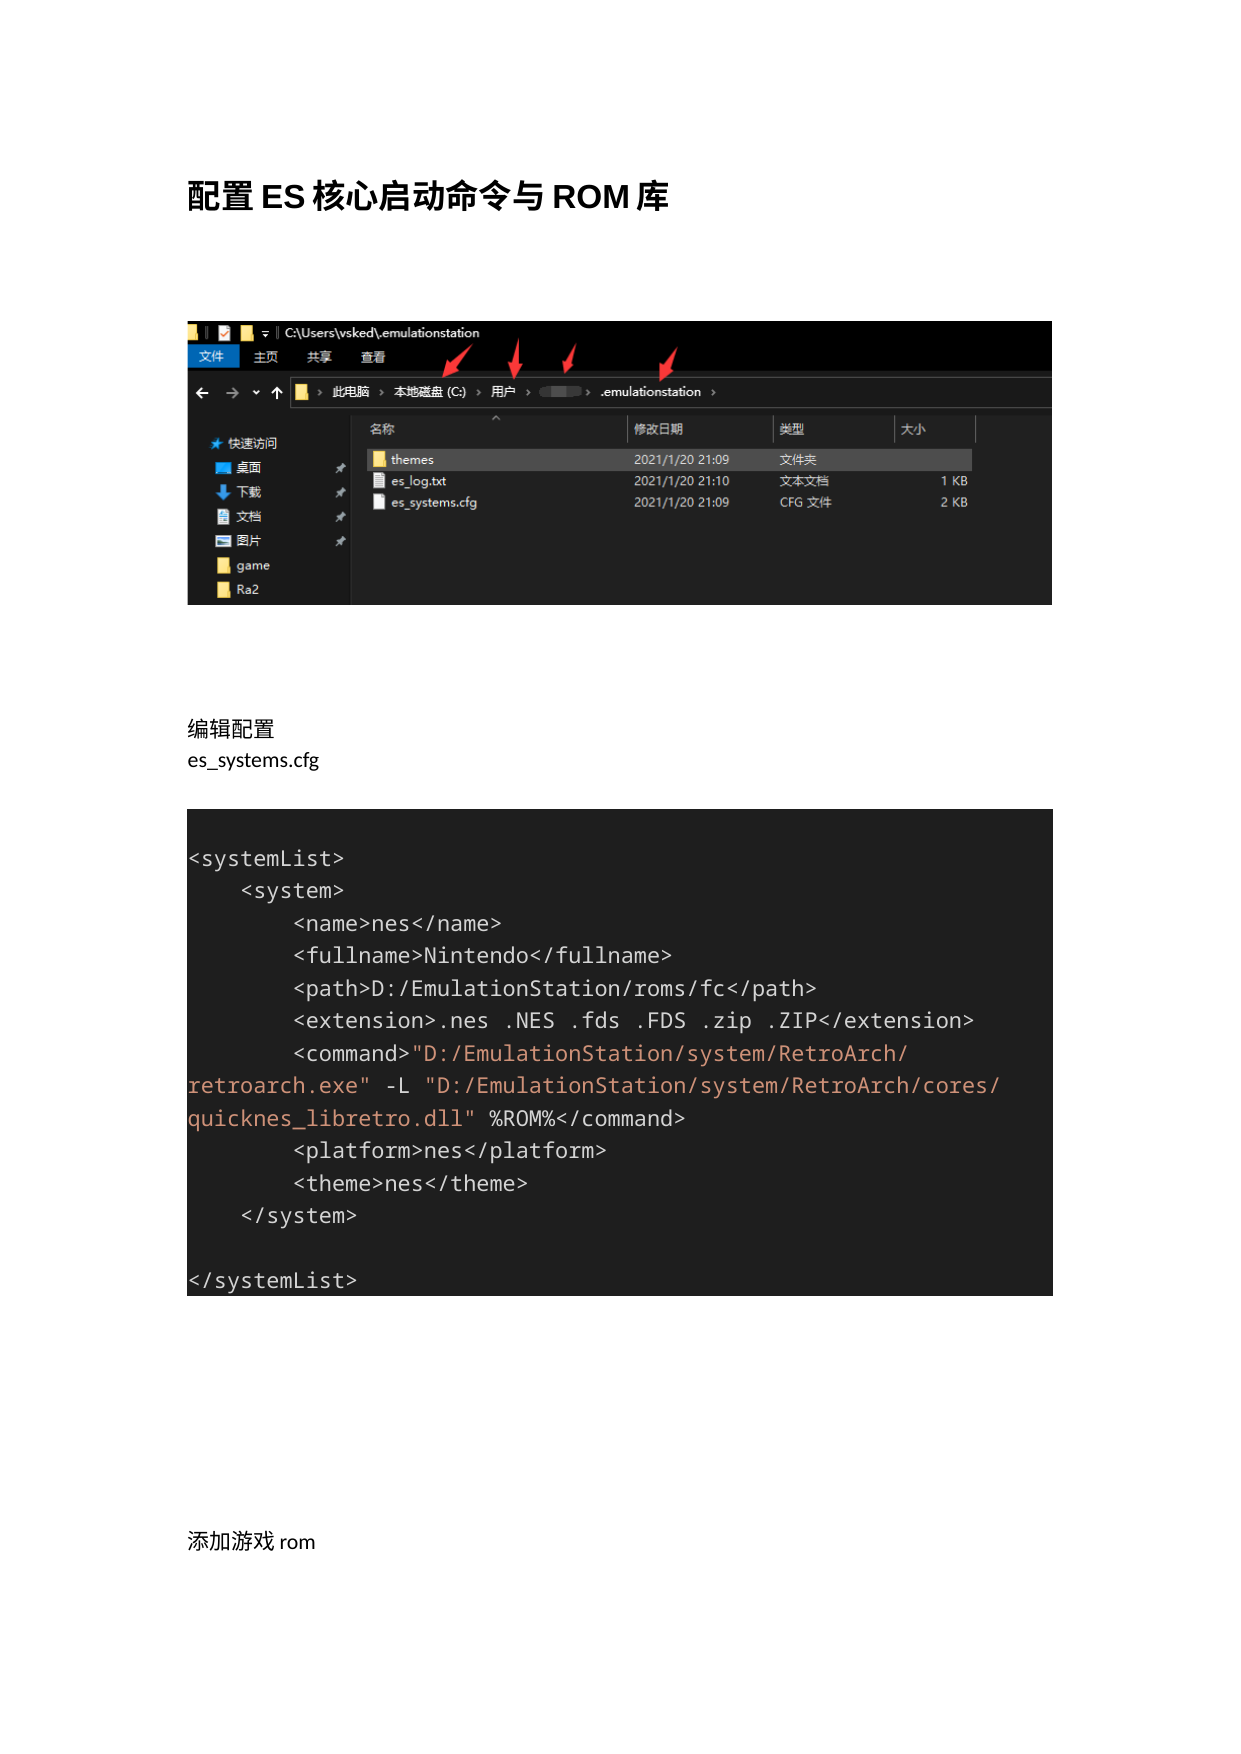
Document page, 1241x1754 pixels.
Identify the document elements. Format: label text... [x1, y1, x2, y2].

text <fullname>Nintendo</fullname> [187, 939, 1053, 971]
text <name>nes</name> [187, 906, 1053, 939]
text <platform>nes</platform> [187, 1134, 1053, 1166]
text </systemList> [187, 1264, 1053, 1296]
text 添加游戏rom [187, 1524, 1053, 1556]
text <system> [187, 874, 1053, 906]
text </system> [187, 1199, 1053, 1231]
text <systemList> [187, 841, 1053, 874]
text es_systems.cfg [187, 744, 1053, 776]
text <path>D:/EmulationStation/roms/fc</path> [187, 971, 1053, 1004]
text 编辑配置 [187, 711, 1053, 744]
subtitle 配置ES核心启动命令与ROM库 [187, 162, 1053, 227]
picture [187, 321, 1052, 605]
text <command>"D:/EmulationStation/system/RetroArch/retroarch.exe" -L "D:/EmulationStation/system/RetroArch/cores/quicknes_libretro.dll" %ROM%</command> [187, 1036, 1053, 1134]
text <theme>nes</theme> [187, 1166, 1053, 1199]
text <extension>.nes .NES .fds .FDS .zip .ZIP</extension> [187, 1004, 1053, 1036]
